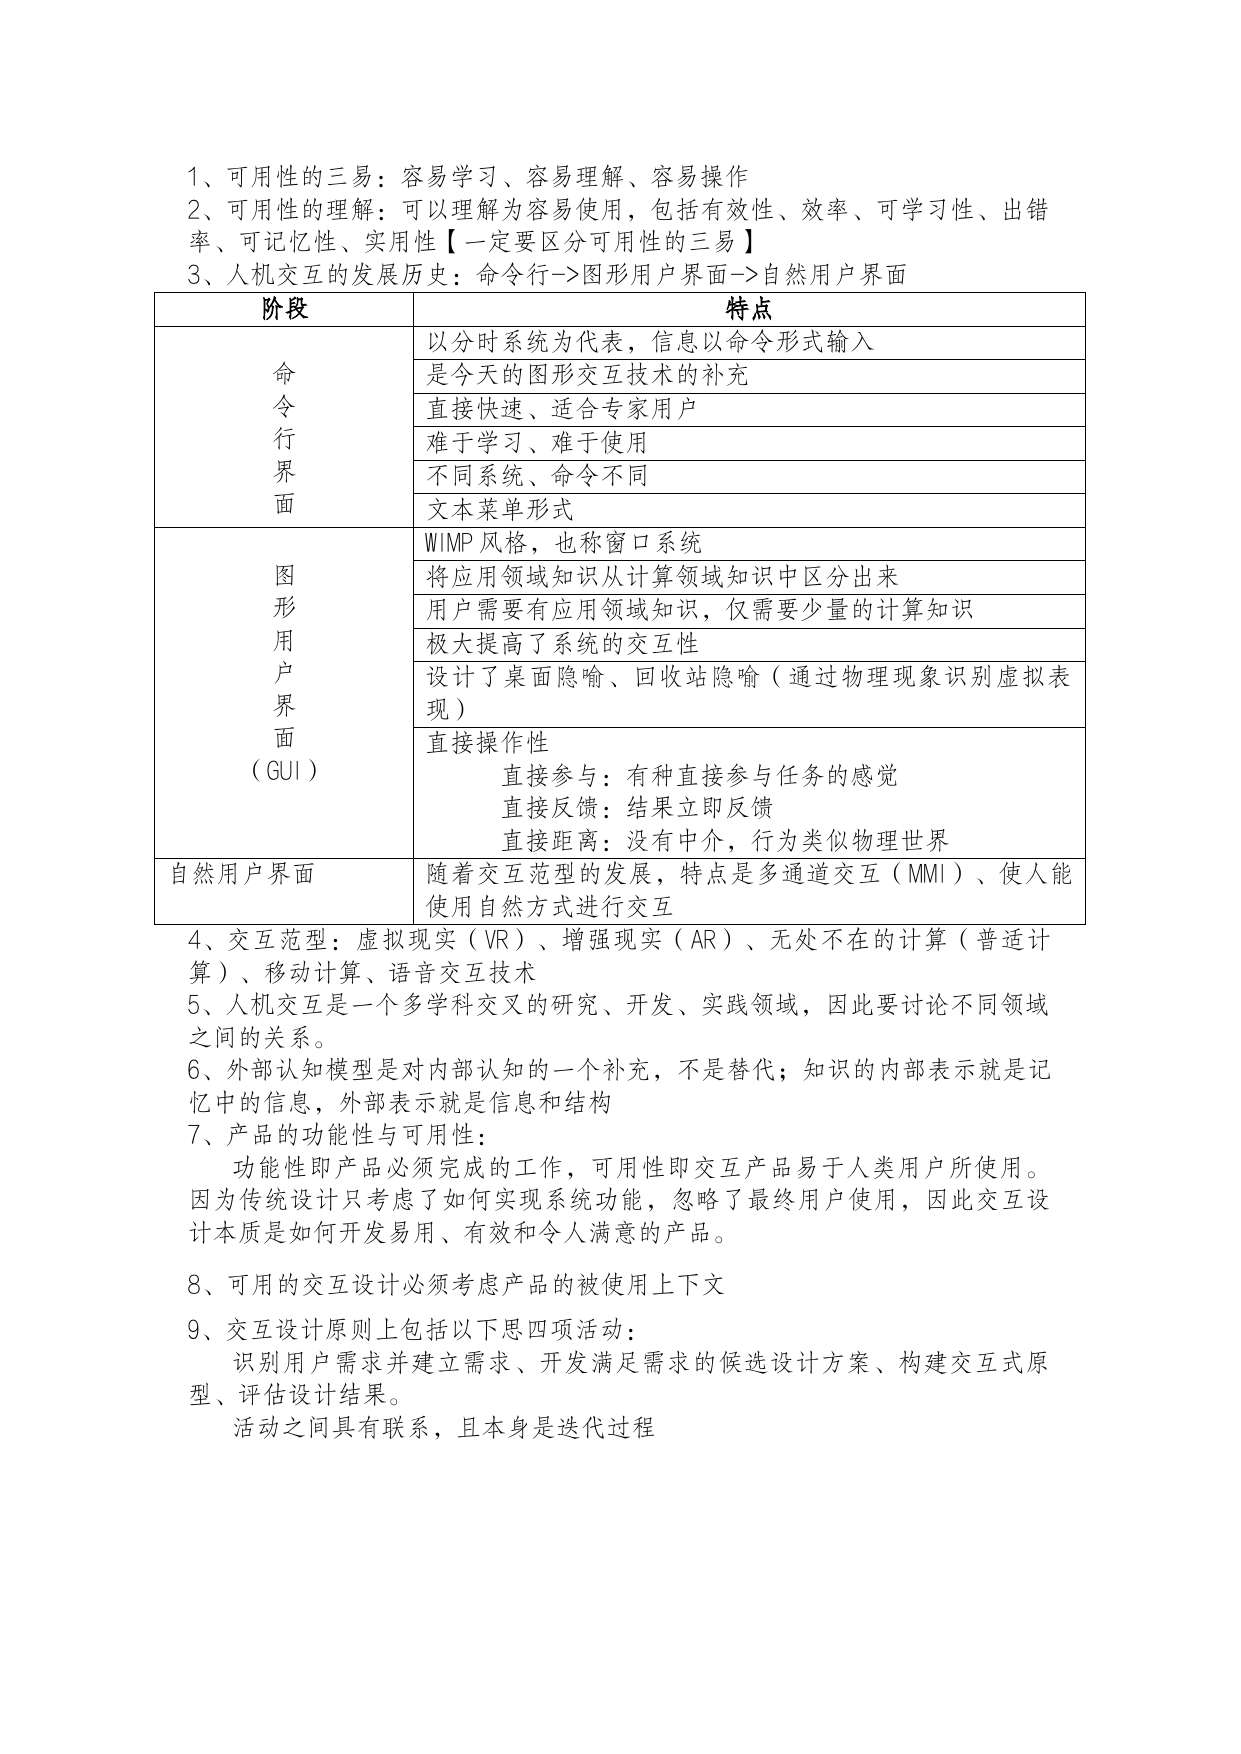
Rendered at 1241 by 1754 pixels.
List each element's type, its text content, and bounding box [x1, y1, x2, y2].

table_cell 随着交互范型的发展，特点是多通道交互（MMI）、使人能使用自然方式进行交互 [414, 859, 1085, 924]
table_cell 难于学习、难于使用 [414, 427, 1085, 460]
table_header 特点 [414, 293, 1085, 326]
table_cell 直接操作性 直接参与：有种直接参与任务的感觉 直接反馈：结果立即反馈 直接距离：没有中介，行为类似物理世界 [414, 728, 1085, 858]
list 人机交互是一个多学科交叉的研究、开发、实践领域，因此要讨论不同领域之间的关系。 [187, 990, 1053, 1055]
table_cell 命 令 行 界 面 [155, 327, 413, 527]
table_cell 设计了桌面隐喻、回收站隐喻（通过物理现象识别虚拟表现） [414, 662, 1085, 727]
text 功能性即产品必须完成的工作，可用性即交互产品易于人类用户所使用。因为传统设计只考虑了如何实现系统功能，忽略了最终用户使用，因此交互设计本质是如何开发易用、有效和令人满意的产品。 [187, 1153, 1053, 1250]
table_cell WIMP风格，也称窗口系统 [414, 528, 1085, 560]
table_cell 自然用户界面 [155, 859, 413, 924]
text 8、可用的交互设计必须考虑产品的被使用上下文 [187, 1250, 1053, 1315]
table_cell 极大提高了系统的交互性 [414, 629, 1085, 661]
table_cell 直接快速、适合专家用户 [414, 394, 1085, 426]
text 识别用户需求并建立需求、开发满足需求的候选设计方案、构建交互式原型、评估设计结果。 [187, 1348, 1053, 1413]
table_cell 用户需要有应用领域知识，仅需要少量的计算知识 [414, 595, 1085, 627]
table_cell 将应用领域知识从计算领域知识中区分出来 [414, 561, 1085, 594]
list 产品的功能性与可用性： [187, 1120, 1053, 1153]
table_cell 图 形 用 户 界 面 （GUI） [155, 528, 413, 858]
text 1、可用性的三易：容易学习、容易理解、容易操作 [187, 162, 1053, 194]
text 活动之间具有联系，且本身是迭代过程 [187, 1413, 1053, 1445]
list 外部认知模型是对内部认知的一个补充，不是替代；知识的内部表示就是记忆中的信息，外部表示就是信息和结构 [187, 1055, 1053, 1120]
table_cell 文本菜单形式 [414, 494, 1085, 527]
table_header 阶段 [155, 293, 413, 326]
list 交互范型：虚拟现实（VR）、增强现实（AR）、无处不在的计算（普适计算）、移动计算、语音交互技术 [187, 925, 1053, 990]
table_cell 是今天的图形交互技术的补充 [414, 360, 1085, 393]
table_cell 不同系统、命令不同 [414, 461, 1085, 493]
text 9、交互设计原则上包括以下思四项活动： [187, 1315, 1053, 1348]
text 2、可用性的理解：可以理解为容易使用，包括有效性、效率、可学习性、出错率、可记忆性、实用性【一定要区分可用性的三易】 [187, 194, 1053, 259]
table_cell 以分时系统为代表，信息以命令形式输入 [414, 327, 1085, 359]
text 3、人机交互的发展历史：命令行->图形用户界面->自然用户界面 [187, 259, 1053, 292]
